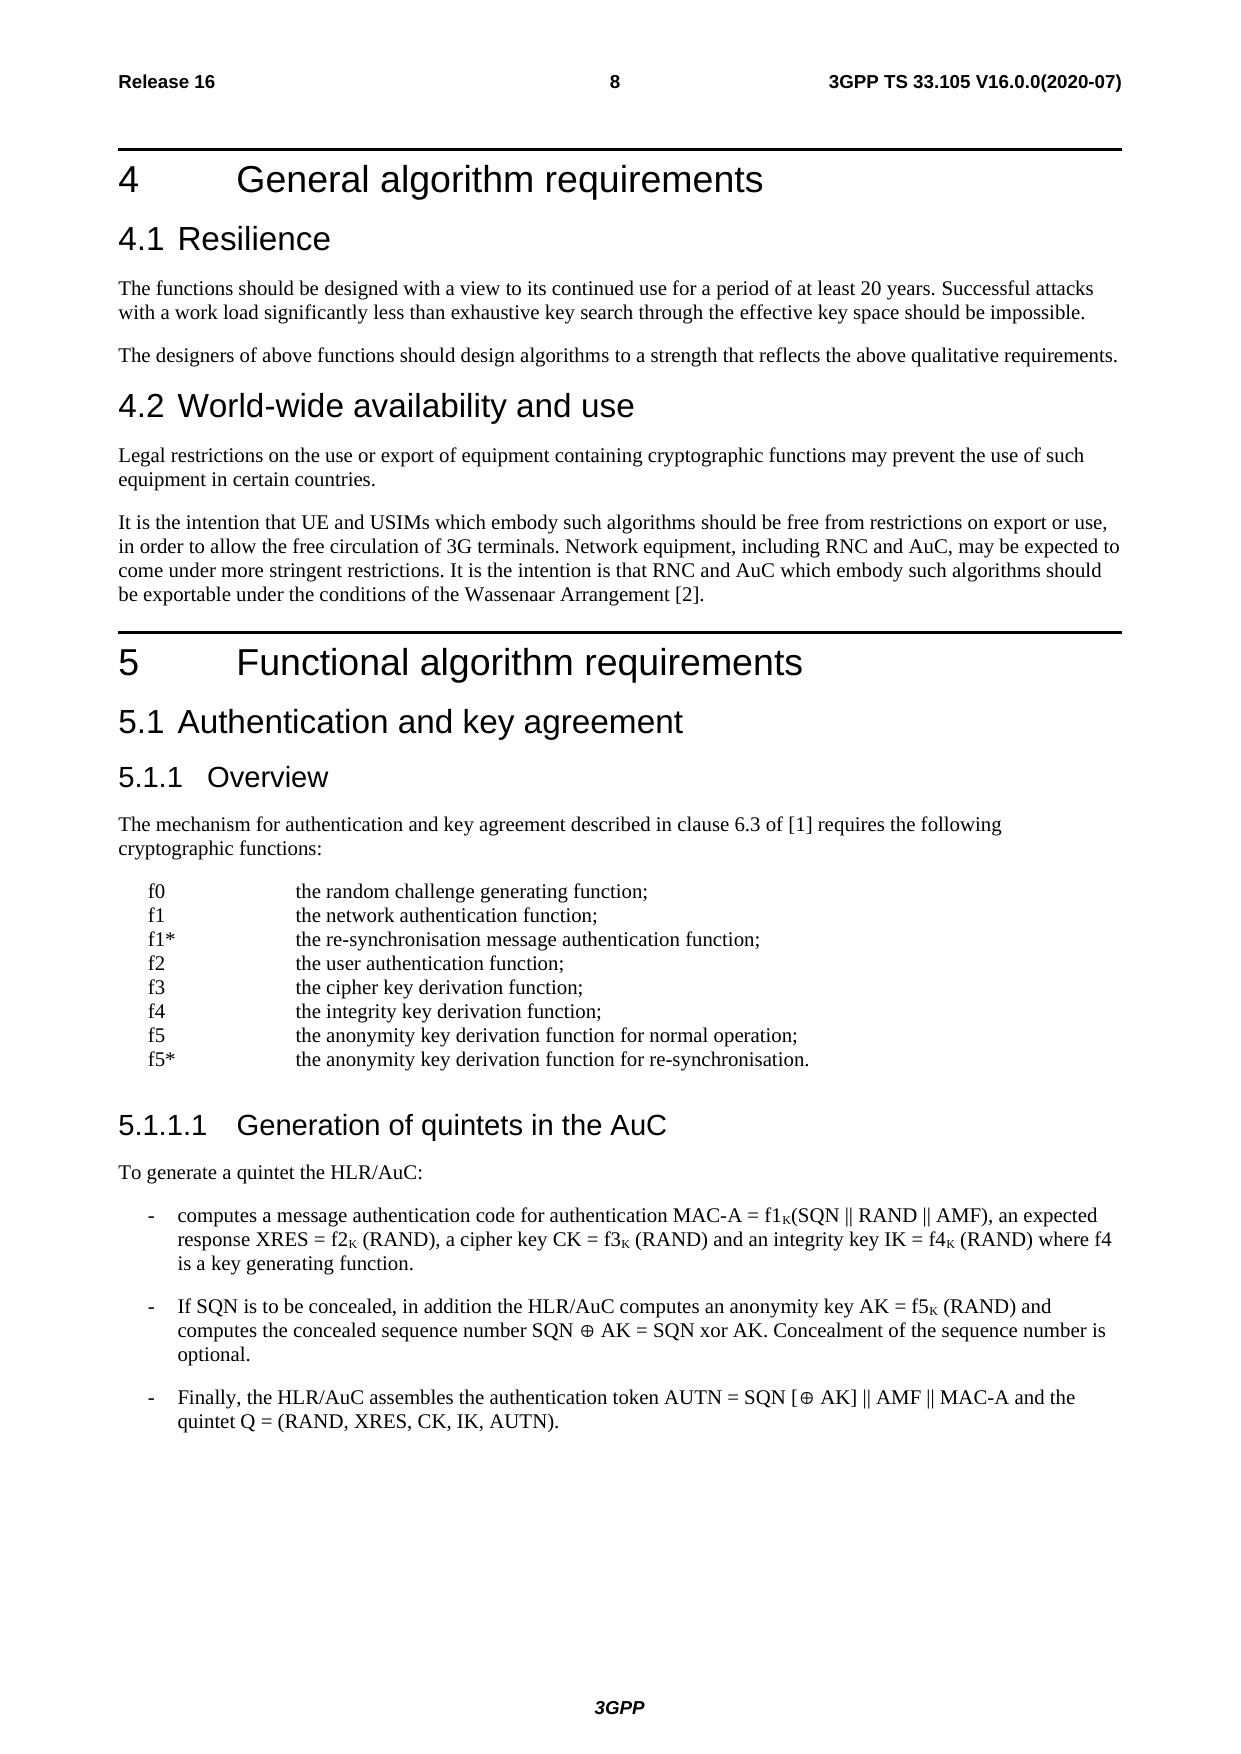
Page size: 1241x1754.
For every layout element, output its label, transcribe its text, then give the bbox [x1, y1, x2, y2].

text To generate a quintet the HLR/AuC: [118, 1160, 1122, 1184]
text f0 the random challenge generating function; [148, 879, 1122, 903]
subtitle 4.1 Resilience [118, 219, 1122, 257]
subtitle 5.1.1 Overview [118, 759, 1122, 793]
text f4 the integrity key derivation function; [148, 999, 1122, 1023]
text Legal restrictions on the use or export of equipment containing cryptographic functions may prevent the use of such equipment in certain countries. [118, 443, 1122, 491]
subtitle 4.2 World-wide availability and use [118, 386, 1122, 424]
text - If SQN is to be concealed, in addition the HLR/AuC computes an anonymity key AK = f5K (RAND) and computes the concealed sequence number SQN  AK = SQN xor AK. Concealment of the sequence number is optional. [148, 1294, 1122, 1366]
subtitle 5 Functional algorithm requirements [118, 634, 1122, 684]
text f5* the anonymity key derivation function for re-synchronisation. [148, 1047, 1122, 1071]
text f2 the user authentication function; [148, 951, 1122, 975]
text The mechanism for authentication and key agreement described in clause 6.3 of [1] requires the following cryptographic functions: [118, 812, 1122, 860]
text f5 the anonymity key derivation function for normal operation; [148, 1023, 1122, 1047]
text f3 the cipher key derivation function; [148, 975, 1122, 999]
text f1* the re-synchronisation message authentication function; [148, 927, 1122, 951]
subtitle 5.1.1.1 Generation of quintets in the AuC [118, 1108, 1122, 1141]
text The designers of above functions should design algorithms to a strength that reflects the above qualitative requirements. [118, 343, 1122, 367]
subtitle 5.1 Authentication and key agreement [118, 702, 1122, 741]
text - computes a message authentication code for authentication MAC-A = f1K(SQN || RAND || AMF), an expected response XRES = f2K (RAND), a cipher key CK = f3K (RAND) and an integrity key IK = f4K (RAND) where f4 is a key generating function. [148, 1203, 1122, 1275]
subtitle 4 General algorithm requirements [118, 151, 1122, 200]
text f1 the network authentication function; [148, 903, 1122, 927]
text It is the intention that UE and USIMs which embody such algorithms should be free from restrictions on export or use, in order to allow the free circulation of 3G terminals. Network equipment, including RNC and AuC, may be expected to come under more stringent restrictions. It is the intention is that RNC and AuC which embody such algorithms should be exportable under the conditions of the Wassenaar Arrangement [2]. [118, 510, 1122, 606]
text - Finally, the HLR/AuC assembles the authentication token AUTN = SQN [Å AK] || AMF || MAC-A and the quintet Q = (RAND, XRES, CK, IK, AUTN). [148, 1385, 1122, 1433]
text The functions should be designed with a view to its continued use for a period of at least 20 years. Successful attacks with a work load significantly less than exhaustive key search through the effective key space should be impossible. [118, 276, 1122, 324]
